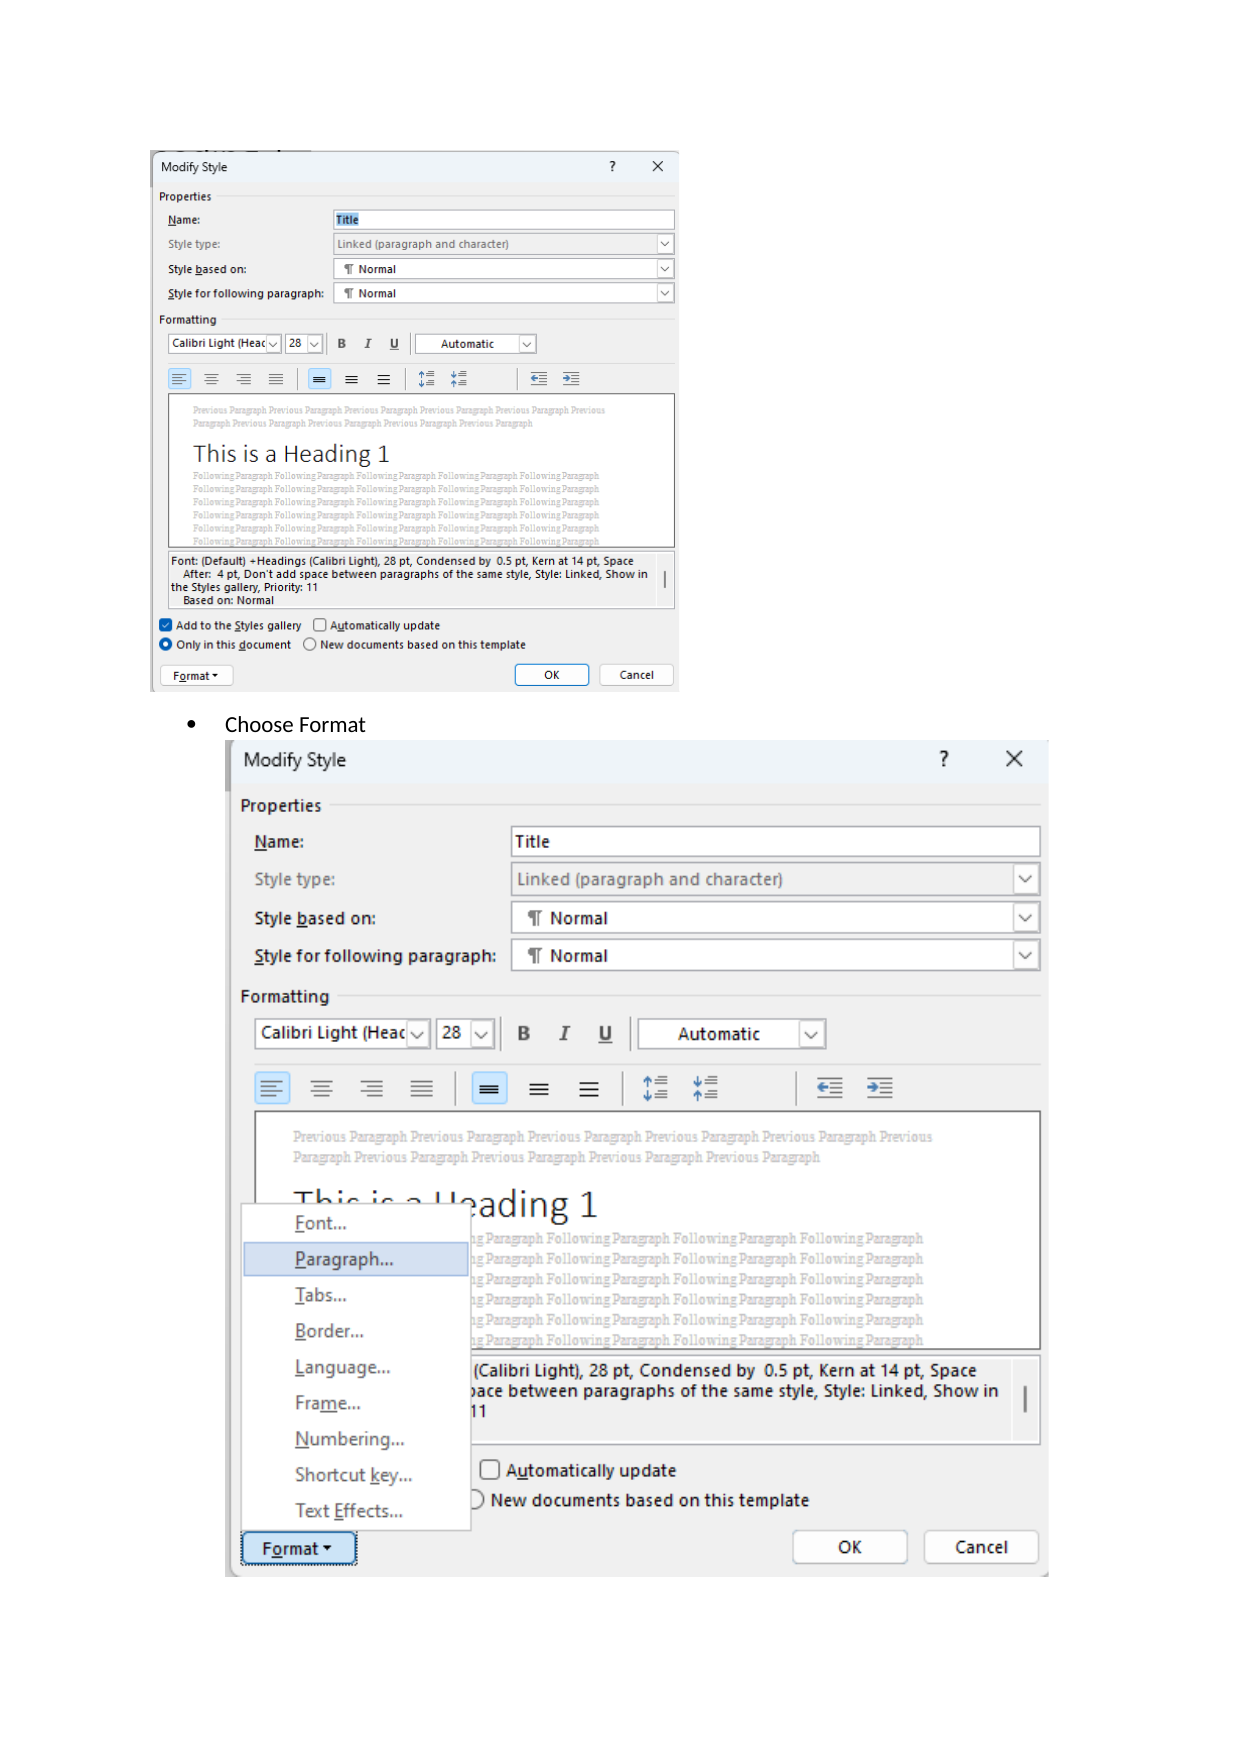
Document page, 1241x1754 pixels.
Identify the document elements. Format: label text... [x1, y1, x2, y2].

list Choose Format [187, 710, 1090, 738]
picture [225, 740, 1049, 1577]
picture [150, 150, 680, 692]
